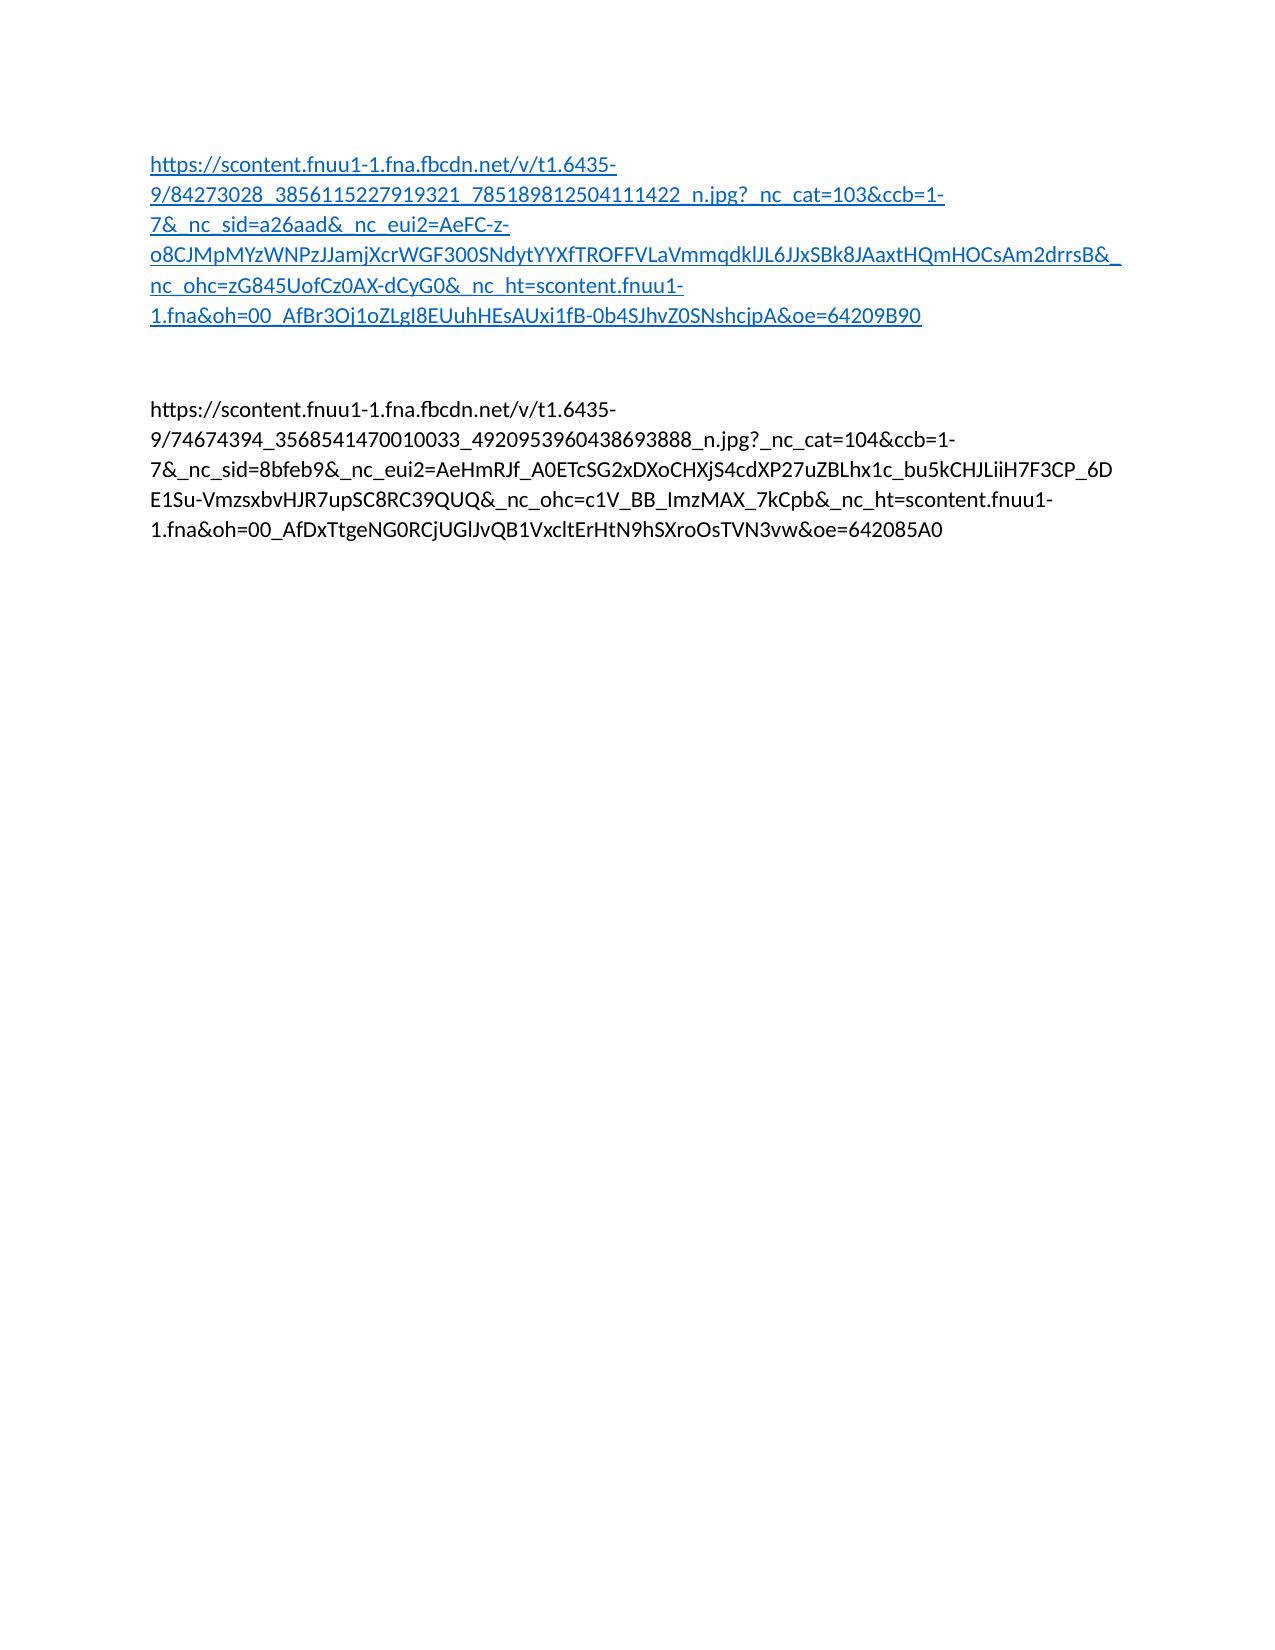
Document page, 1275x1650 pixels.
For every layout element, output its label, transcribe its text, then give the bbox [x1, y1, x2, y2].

text https://scontent.fnuu1-1.fna.fbcdn.net/v/t1.6435-9/84273028_3856115227919321_785189812504111422_n.jpg?_nc_cat=103&ccb=1-7&_nc_sid=a26aad&_nc_eui2=AeFC-z-o8CJMpMYzWNPzJJamjXcrWGF300SNdytYYXfTROFFVLaVmmqdklJL6JJxSBk8JAaxtHQmHOCsAm2drrsB&_nc_ohc=zG845UofCz0AX-dCyG0&_nc_ht=scontent.fnuu1-1.fna&oh=00_AfBr3Oj1oZLgI8EUuhHEsAUxi1fB-0b4SJhvZ0SNshcjpA&oe=64209B90 [150, 150, 1125, 329]
text https://scontent.fnuu1-1.fna.fbcdn.net/v/t1.6435-9/74674394_3568541470010033_4920953960438693888_n.jpg?_nc_cat=104&ccb=1-7&_nc_sid=8bfeb9&_nc_eui2=AeHmRJf_A0ETcSG2xDXoCHXjS4cdXP27uZBLhx1c_bu5kCHJLiiH7F3CP_6DE1Su-VmzsxbvHJR7upSC8RC39QUQ&_nc_ohc=c1V_BB_ImzMAX_7kCpb&_nc_ht=scontent.fnuu1-1.fna&oh=00_AfDxTtgeNG0RCjUGlJvQB1VxcltErHtN9hSXroOsTVN3vw&oe=642085A0 [150, 395, 1125, 544]
